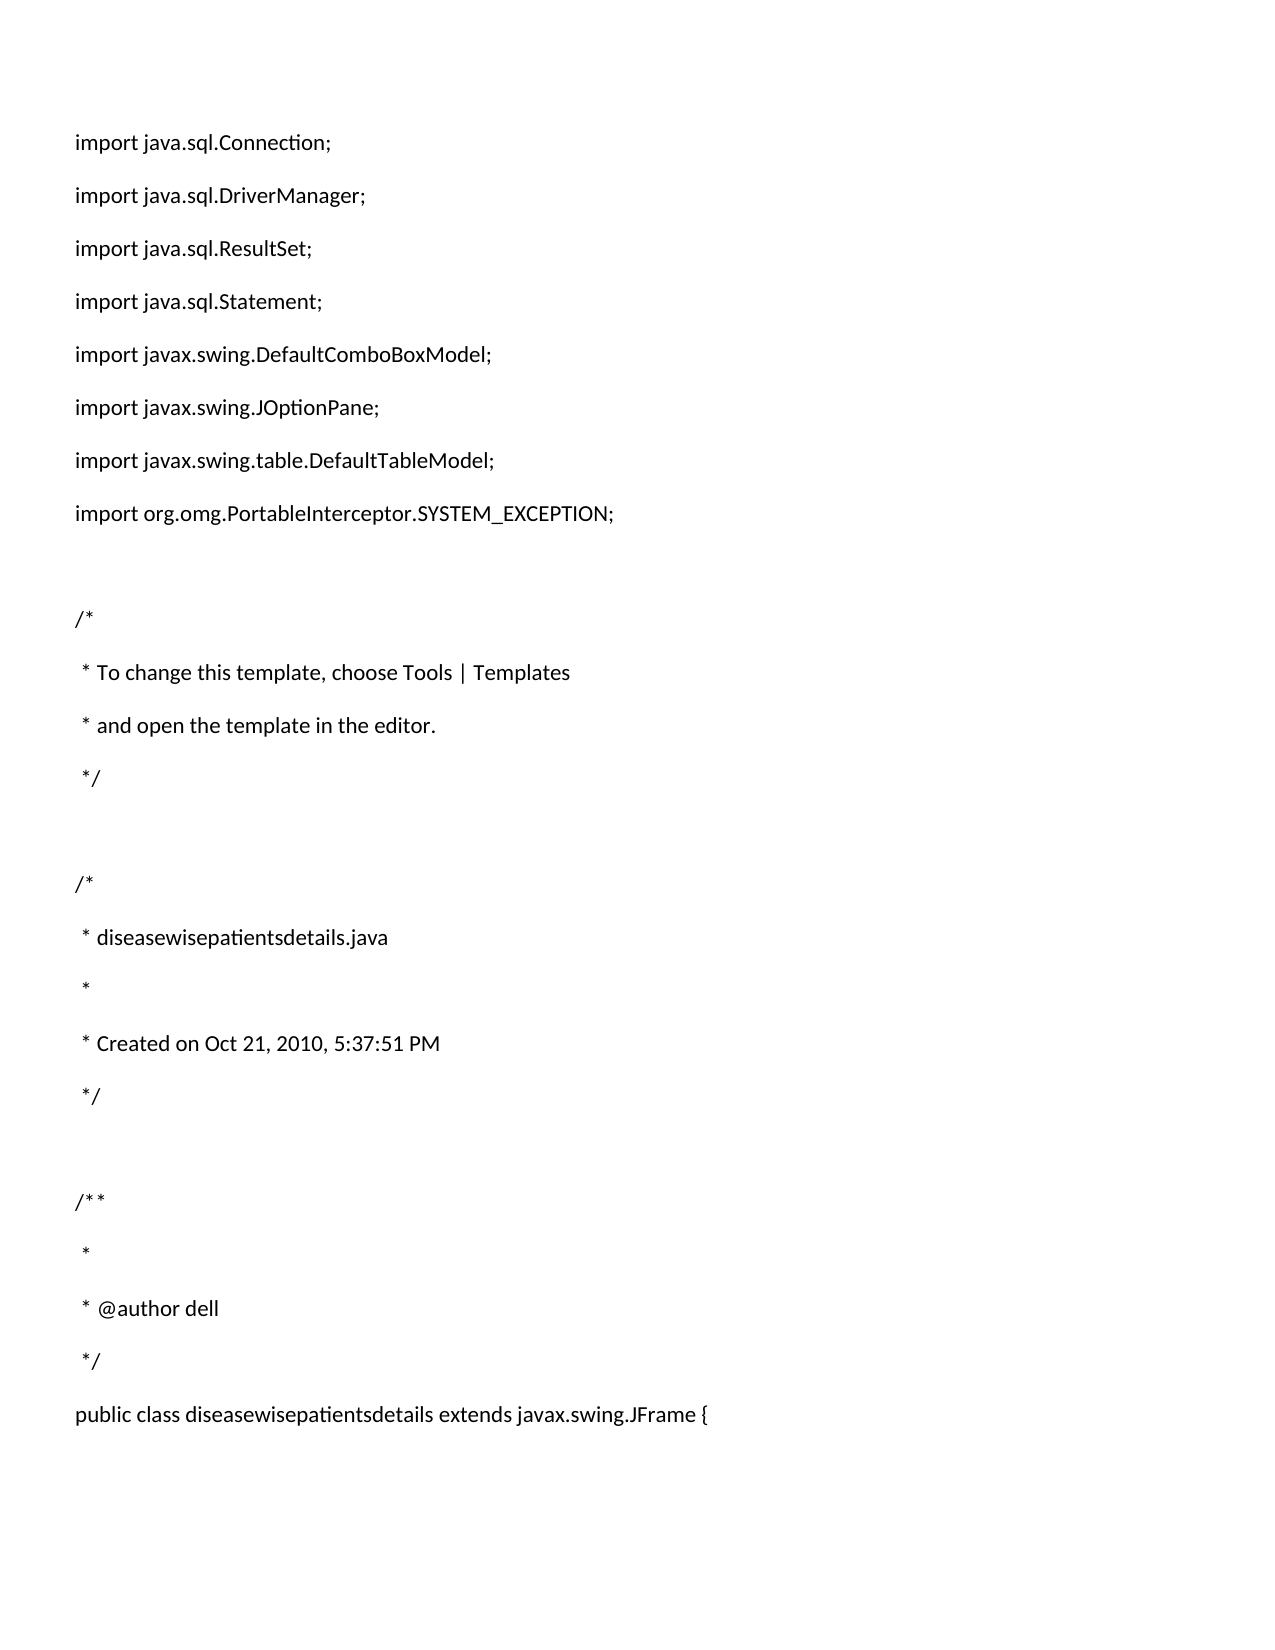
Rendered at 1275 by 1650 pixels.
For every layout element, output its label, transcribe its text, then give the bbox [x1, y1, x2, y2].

text */ [75, 1082, 1125, 1110]
text import javax.swing.DefaultComboBoxModel; [75, 340, 1125, 368]
text * @author dell [75, 1294, 1125, 1322]
text /* [75, 605, 1125, 633]
text /** [75, 1188, 1125, 1216]
text * diseasewisepatientsdetails.java [75, 923, 1125, 951]
text import java.sql.Statement; [75, 287, 1125, 315]
text * and open the template in the editor. [75, 711, 1125, 739]
text /* [75, 870, 1125, 898]
text */ [75, 764, 1125, 792]
text * [75, 976, 1125, 1004]
text import java.sql.DriverManager; [75, 181, 1125, 209]
text */ [75, 1347, 1125, 1376]
text * [75, 1241, 1125, 1269]
text * Created on Oct 21, 2010, 5:37:51 PM [75, 1029, 1125, 1057]
text import javax.swing.JOptionPane; [75, 393, 1125, 421]
text import java.sql.Connection; [75, 128, 1125, 156]
text import javax.swing.table.DefaultTableModel; [75, 446, 1125, 474]
text * To change this template, choose Tools | Templates [75, 658, 1125, 686]
text public class diseasewisepatientsdetails extends javax.swing.JFrame { [75, 1401, 1125, 1428]
text import org.omg.PortableInterceptor.SYSTEM_EXCEPTION; [75, 499, 1125, 527]
text import java.sql.ResultSet; [75, 234, 1125, 262]
